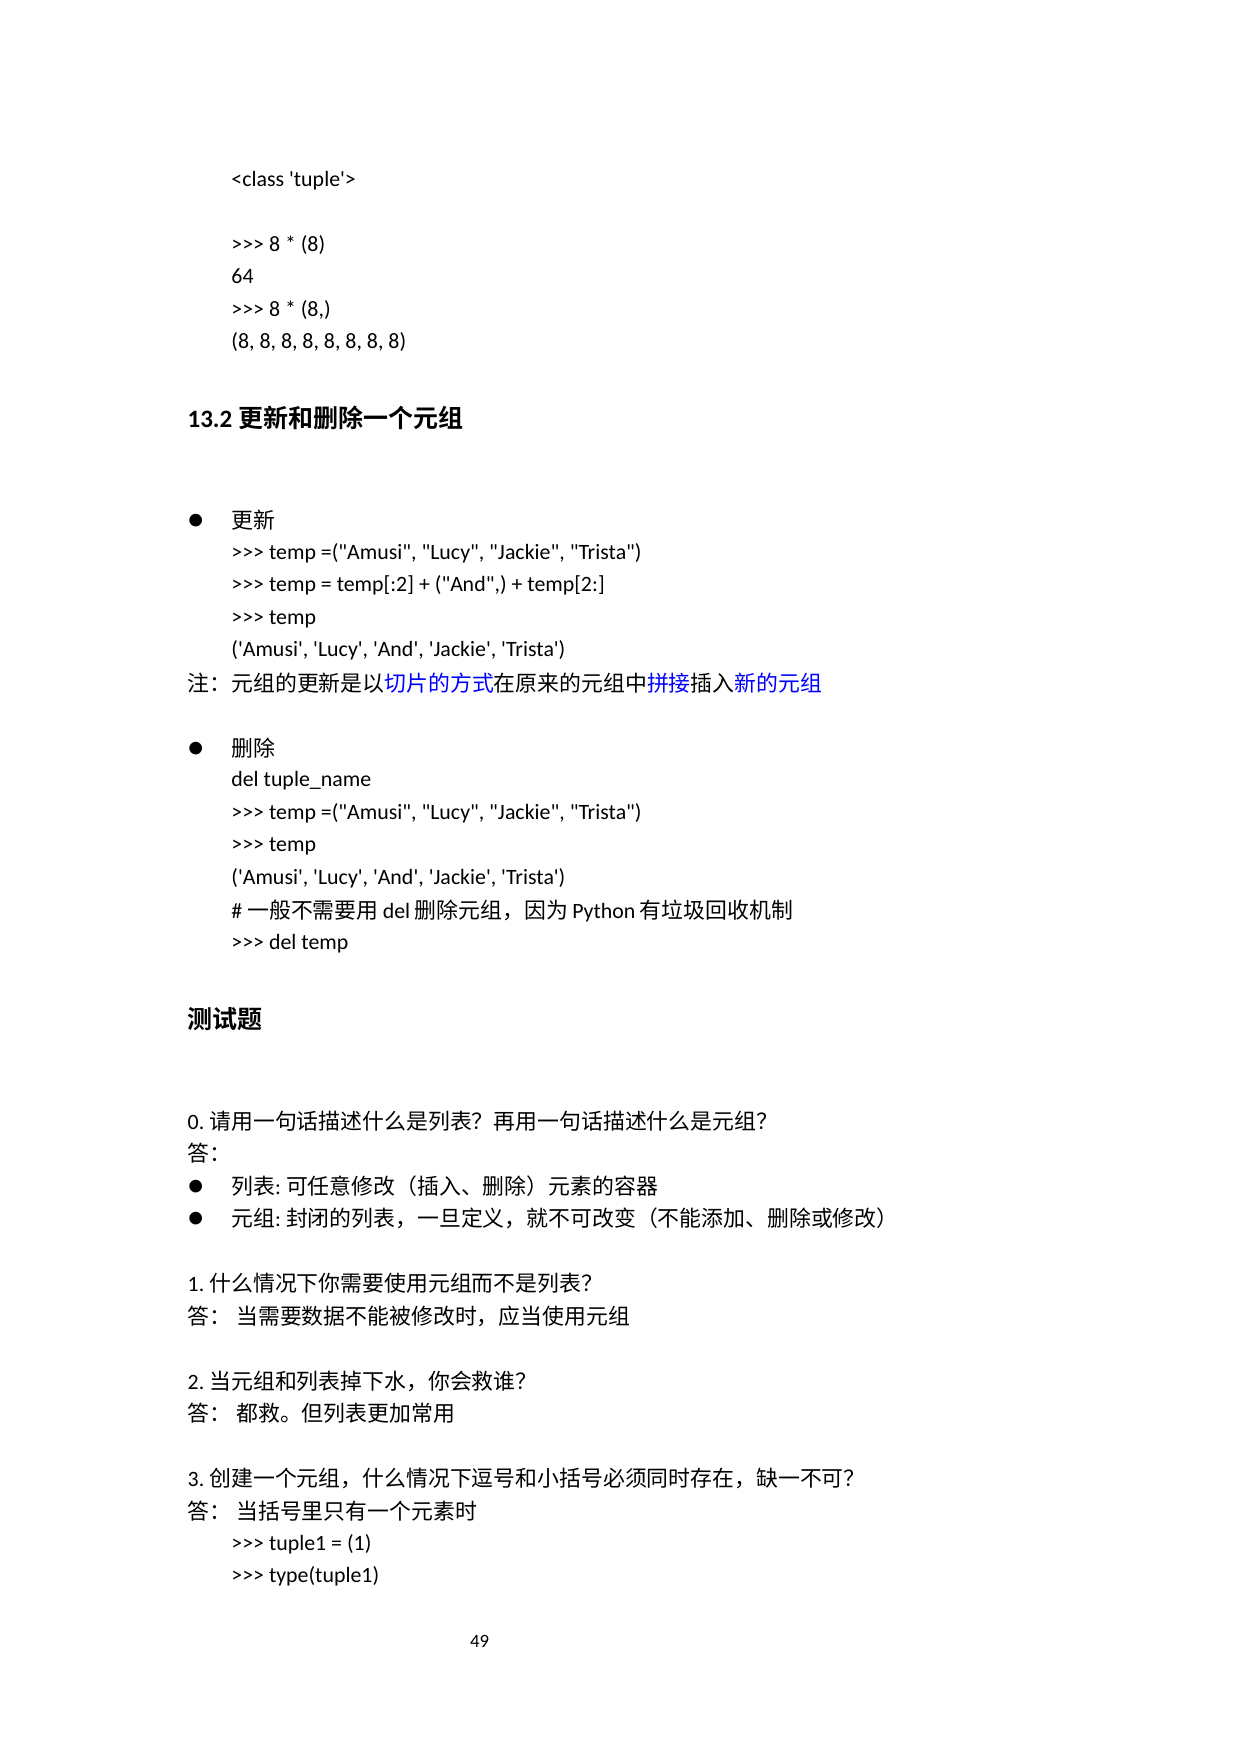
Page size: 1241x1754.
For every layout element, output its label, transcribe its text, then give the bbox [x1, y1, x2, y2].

list <class 'tuple'> [187, 162, 1053, 194]
list >>> del temp [187, 925, 1053, 958]
list 64 [187, 259, 1053, 292]
list (8, 8, 8, 8, 8, 8, 8, 8) [187, 324, 1053, 357]
list 什么情况下你需要使用元组而不是列表？ [187, 1266, 1053, 1298]
list >>> temp [187, 828, 1053, 860]
list >>> 8 * (8) [187, 227, 1053, 259]
list 答： 当需要数据不能被修改时，应当使用元组 [187, 1298, 1053, 1331]
list 答： 都救。但列表更加常用 [187, 1396, 1053, 1428]
text ('Amusi', 'Lucy', 'And', 'Jackie', 'Trista') [187, 633, 1053, 665]
text >>> temp = temp[:2] + ("And",) + temp[2:] [187, 568, 1053, 600]
list >>> type(tuple1) [187, 1558, 1053, 1591]
list # 一般不需要用del删除元组，因为Python有垃圾回收机制 [187, 893, 1053, 925]
list >>> 8 * (8,) [187, 292, 1053, 324]
list >>> tuple1 = (1) [187, 1526, 1053, 1558]
list 更新 [187, 503, 1053, 535]
list 答： 当括号里只有一个元素时 [187, 1493, 1053, 1526]
list ('Amusi', 'Lucy', 'And', 'Jackie', 'Trista') [187, 860, 1053, 893]
list 答： [187, 1136, 1053, 1168]
list 删除 [187, 730, 1053, 763]
list 当元组和列表掉下水，你会救谁？ [187, 1363, 1053, 1396]
list 请用一句话描述什么是列表？再用一句话描述什么是元组？ [187, 1103, 1053, 1136]
list 列表: 可任意修改（插入、删除）元素的容器 [187, 1168, 1053, 1201]
subtitle 测试题 [187, 985, 1053, 1050]
list 元组: 封闭的列表，一旦定义，就不可改变（不能添加、删除或修改） [187, 1201, 1053, 1233]
text >>> temp [187, 600, 1053, 633]
list 创建一个元组，什么情况下逗号和小括号必须同时存在，缺一不可？ [187, 1461, 1053, 1493]
text 注：元组的更新是以切片的方式在原来的元组中拼接插入新的元组 [187, 665, 1053, 698]
list del tuple_name [187, 763, 1053, 795]
text >>> temp =("Amusi", "Lucy", "Jackie", "Trista") [187, 535, 1053, 568]
list >>> temp =("Amusi", "Lucy", "Jackie", "Trista") [187, 795, 1053, 828]
subtitle 13.2 更新和删除一个元组 [187, 384, 1053, 449]
